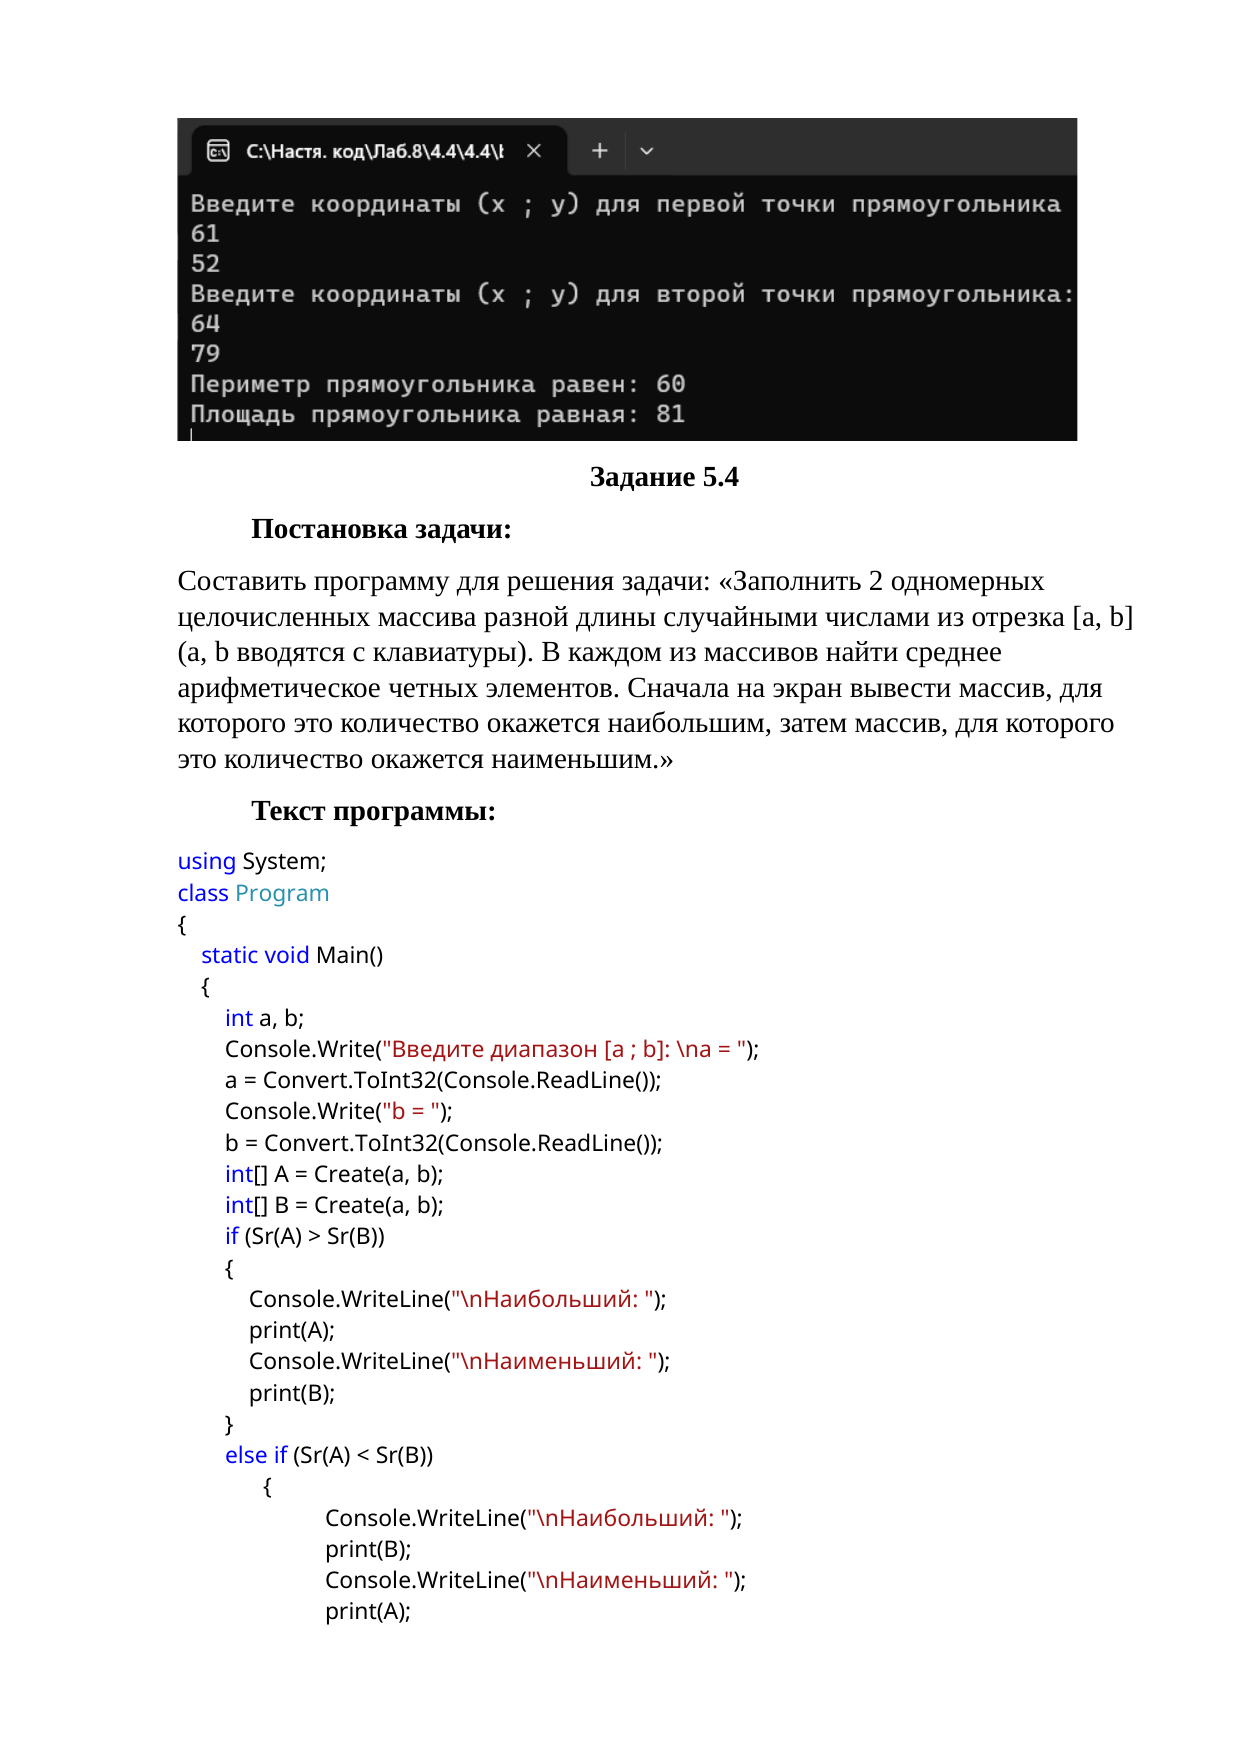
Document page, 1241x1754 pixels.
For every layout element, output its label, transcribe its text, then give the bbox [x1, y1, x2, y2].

text b = Convert.ToInt32(Console.ReadLine()); [177, 1127, 1152, 1158]
text { [177, 1252, 1152, 1283]
text print(A); [177, 1314, 1152, 1345]
text Console.WriteLine("\nНаибольший: "); [177, 1283, 1152, 1314]
text Console.WriteLine("\nНаименьший: "); [177, 1564, 1152, 1595]
text Console.Write("Введите диапазон [a ; b]: \na = "); [177, 1033, 1152, 1064]
text Постановка задачи: [177, 511, 1152, 545]
text using System; [177, 845, 1152, 877]
text int[] B = Create(a, b); [177, 1189, 1152, 1220]
text a = Convert.ToInt32(Console.ReadLine()); [177, 1064, 1152, 1095]
text int a, b; [177, 1002, 1152, 1033]
text class Program [177, 877, 1152, 908]
text print(A); [177, 1595, 1152, 1627]
text print(B); [177, 1533, 1152, 1564]
text Console.WriteLine("\nНаибольший: "); [177, 1502, 1152, 1533]
text int[] A = Create(a, b); [177, 1158, 1152, 1189]
text Составить программу для решения задачи: «Заполнить 2 одномерных целочисленных массива разной длины случайными числами из отрезка [a, b] (a, b вводятся с клавиатуры). В каждом из массивов найти среднее арифметическое четных элементов. Сначала на экран вывести массив, для которого это количество окажется наибольшим, затем массив, для которого это количество окажется наименьшим.» [177, 563, 1152, 774]
picture [177, 118, 1078, 441]
text { [177, 908, 1152, 939]
text } [177, 1408, 1152, 1439]
text print(B); [177, 1377, 1152, 1408]
text { [177, 970, 1152, 1002]
text { [177, 1470, 1152, 1502]
text Текст программы: [177, 793, 1152, 827]
text Console.WriteLine("\nНаименьший: "); [177, 1345, 1152, 1377]
text static void Main() [177, 939, 1152, 970]
text else if (Sr(A) < Sr(B)) [177, 1439, 1152, 1470]
text Задание 5.4 [177, 459, 1152, 492]
text Console.Write("b = "); [177, 1095, 1152, 1127]
text if (Sr(A) > Sr(B)) [177, 1220, 1152, 1252]
